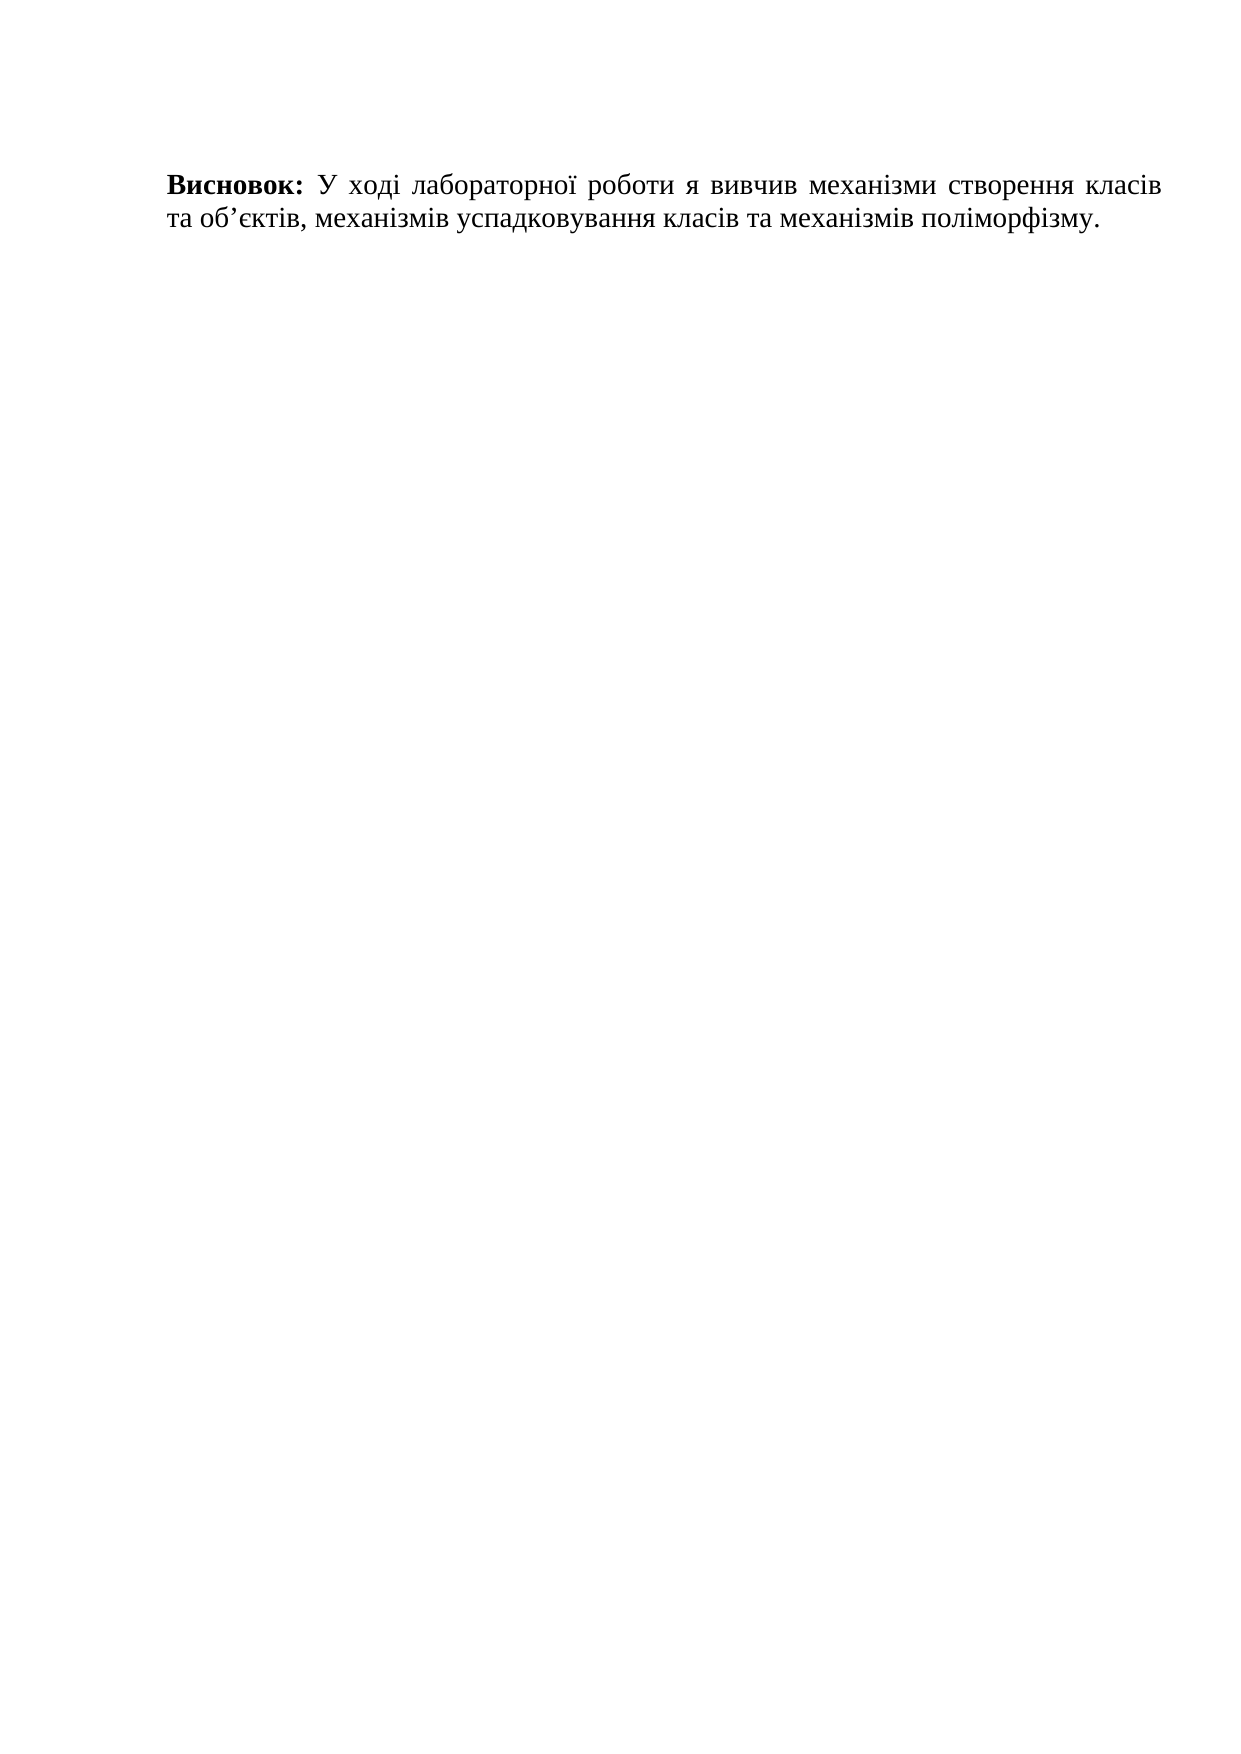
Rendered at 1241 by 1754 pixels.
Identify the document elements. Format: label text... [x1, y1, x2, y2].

text Висновок: У ході лабораторної роботи я вивчив механізми створення класів та об’єктів, механізмів успадковування класів та механізмів поліморфізму. [167, 167, 1163, 234]
